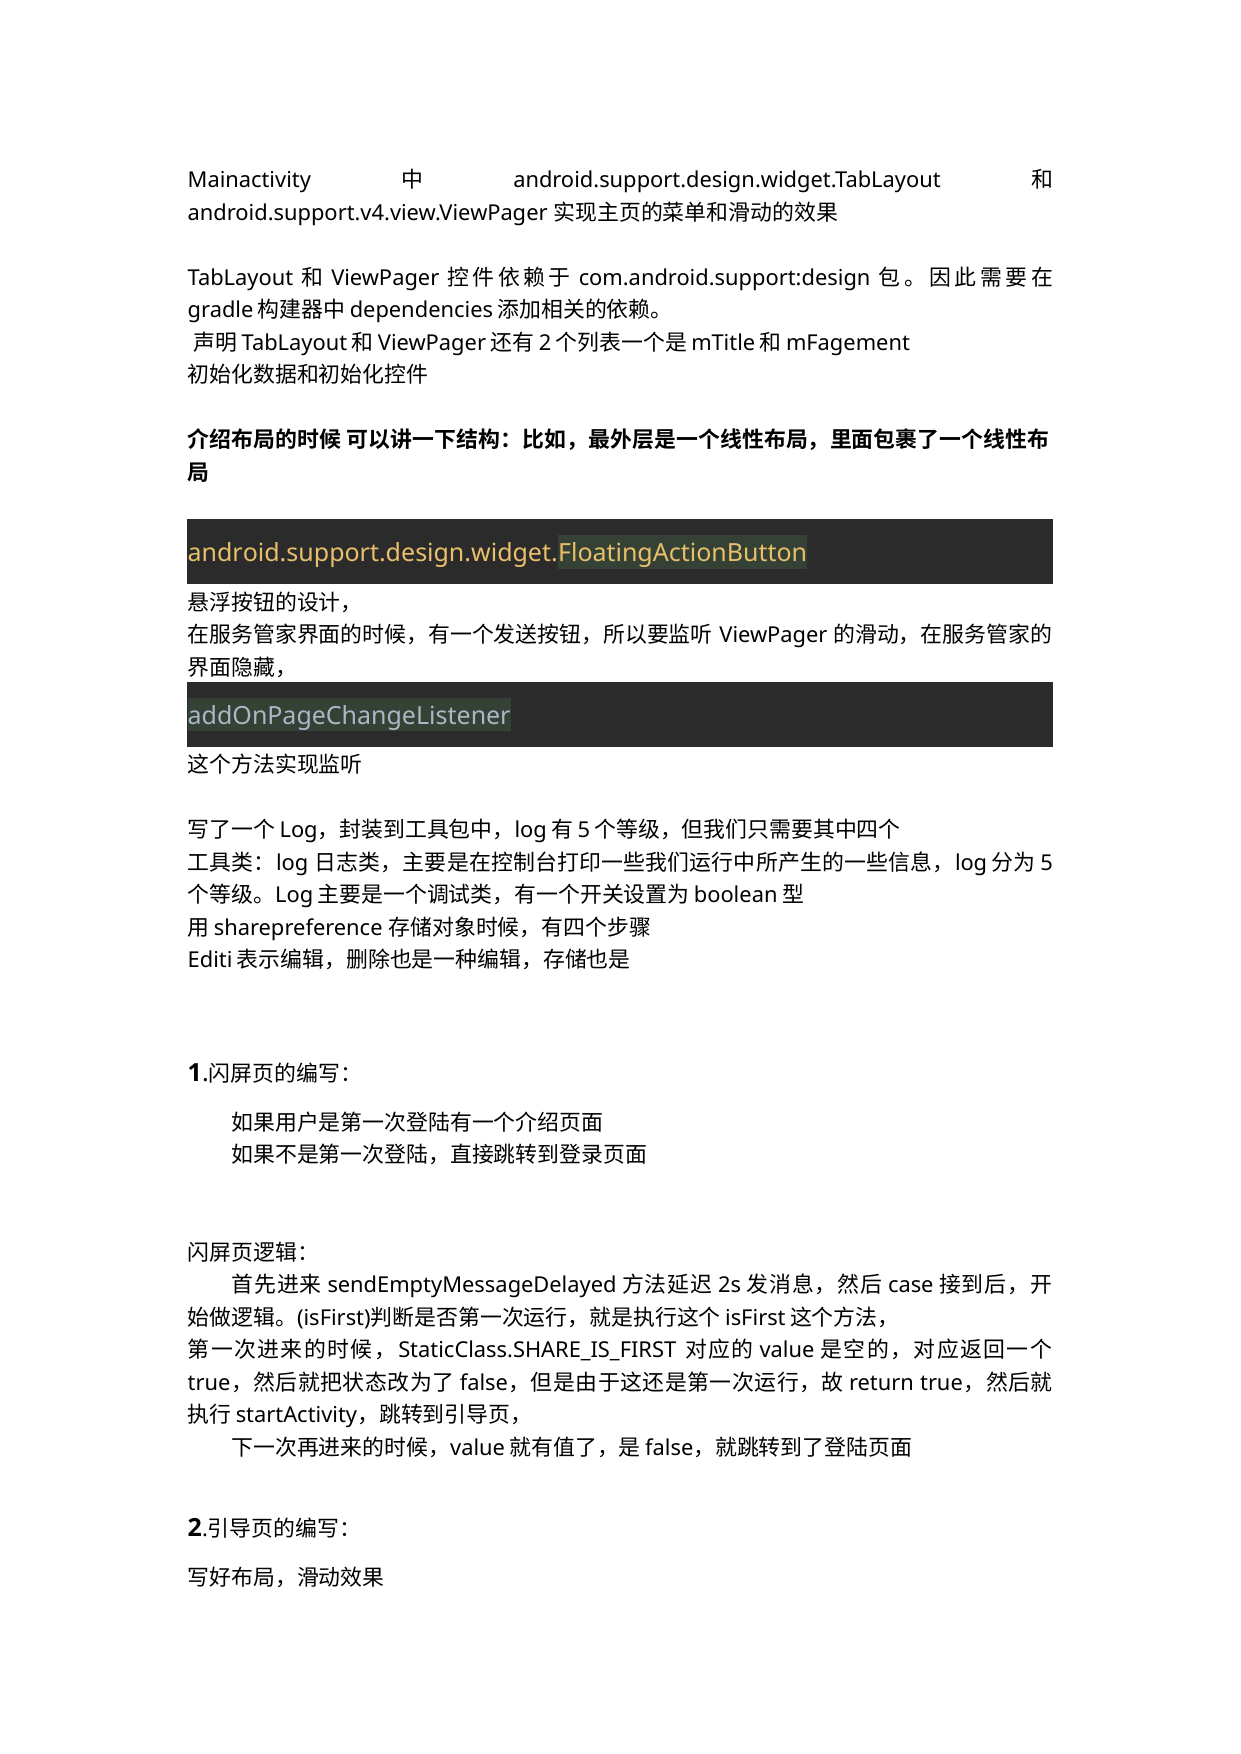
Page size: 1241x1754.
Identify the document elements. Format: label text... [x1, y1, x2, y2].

text Mainactivity中android.support.design.widget.TabLayout和android.support.v4.view.ViewPager 实现主页的菜单和滑动的效果 [187, 162, 1053, 227]
text 悬浮按钮的设计， [187, 584, 1053, 617]
text 写了一个Log，封装到工具包中，log有5个等级，但我们只需要其中四个 [187, 812, 1053, 844]
text 初始化数据和初始化控件 [187, 357, 1053, 389]
text 下一次再进来的时候，value就有值了，是false，就跳转到了登陆页面 [187, 1429, 1053, 1462]
text android.support.design.widget.FloatingActionButton [187, 519, 1053, 584]
text 1.闪屏页的编写： [187, 1039, 1053, 1104]
text 介绍布局的时候 可以讲一下结构：比如，最外层是一个线性布局，里面包裹了一个线性布局 [187, 422, 1053, 487]
text 工具类：log 日志类，主要是在控制台打印一些我们运行中所产生的一些信息，log分为5个等级。Log主要是一个调试类，有一个开关设置为boolean型 [187, 844, 1053, 909]
text 第一次进来的时候，StaticClass.SHARE_IS_FIRST 对应的value是空的，对应返回一个true，然后就把状态改为了false，但是由于这还是第一次运行，故return true，然后就执行startActivity，跳转到引导页， [187, 1332, 1053, 1429]
text 2.引导页的编写： [187, 1494, 1053, 1559]
text 首先进来sendEmptyMessageDelayed方法延迟2s发消息，然后case接到后，开始做逻辑。(isFirst)判断是否第一次运行，就是执行这个isFirst这个方法， [187, 1267, 1053, 1332]
text addOnPageChangeListener [187, 682, 1053, 747]
text 闪屏页逻辑： [187, 1234, 1053, 1267]
text Editi表示编辑，删除也是一种编辑，存储也是 [187, 942, 1053, 974]
text 如果不是第一次登陆，直接跳转到登录页面 [187, 1137, 1053, 1169]
text 如果用户是第一次登陆有一个介绍页面 [187, 1104, 1053, 1137]
text 用sharepreference 存储对象时候，有四个步骤 [187, 909, 1053, 942]
text 写好布局，滑动效果 [187, 1559, 1053, 1592]
text 声明TabLayout和ViewPager还有2个列表一个是mTitle和mFagement [187, 324, 1053, 357]
text TabLayout和ViewPager控件依赖于com.android.support:design包。因此需要在gradle构建器中dependencies添加相关的依赖。 [187, 259, 1053, 324]
text 这个方法实现监听 [187, 747, 1053, 779]
text 在服务管家界面的时候，有一个发送按钮，所以要监听ViewPager 的滑动，在服务管家的界面隐藏， [187, 617, 1053, 682]
